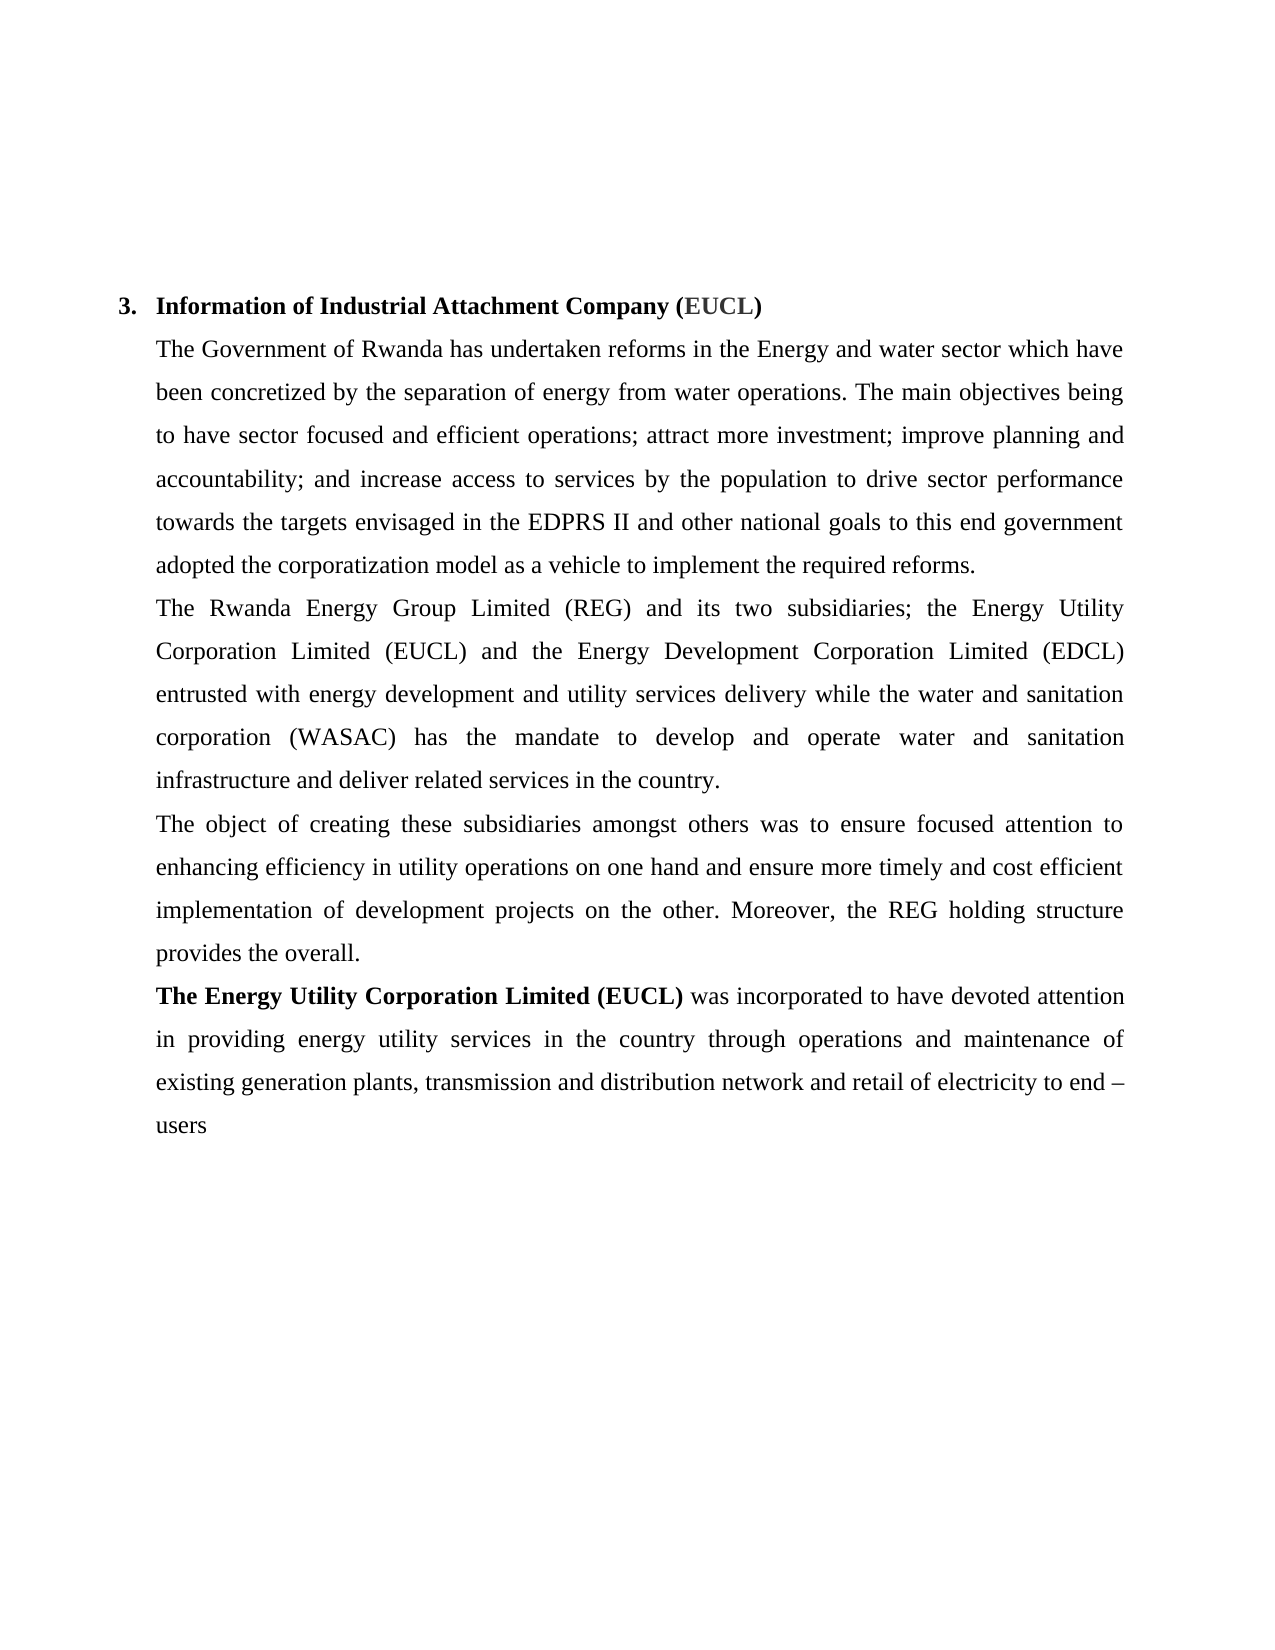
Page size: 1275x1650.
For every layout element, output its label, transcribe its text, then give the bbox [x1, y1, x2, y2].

list The Rwanda Energy Group Limited (REG) and its two subsidiaries; the Energy Utility Corporation Limited (EUCL) and the Energy Development Corporation Limited (EDCL) entrusted with energy development and utility services delivery while the water and sanitation corporation (WASAC) has the mandate to develop and operate water and sanitation infrastructure and deliver related services in the country. [156, 593, 1125, 794]
list The object of creating these subsidiaries amongst others was to ensure focused attention to enhancing efficiency in utility operations on one hand and ensure more timely and cost efficient implementation of development projects on the other. Moreover, the REG holding structure provides the overall. [156, 809, 1125, 967]
list The Energy Utility Corporation Limited (EUCL) was incorporated to have devoted attention in providing energy utility services in the country through operations and maintenance of existing generation plants, transmission and distribution network and retail of electricity to end –users [156, 981, 1125, 1139]
list Information of Industrial Attachment Company (EUCL) [118, 291, 1125, 320]
list The Government of Rwanda has undertaken reforms in the Energy and water sector which have been concretized by the separation of energy from water operations. The main objectives being to have sector focused and efficient operations; attract more investment; improve planning and accountability; and increase access to services by the population to drive sector performance towards the targets envisaged in the EDPRS II and other national goals to this end government adopted the corporatization model as a vehicle to implement the required reforms. [156, 334, 1125, 579]
